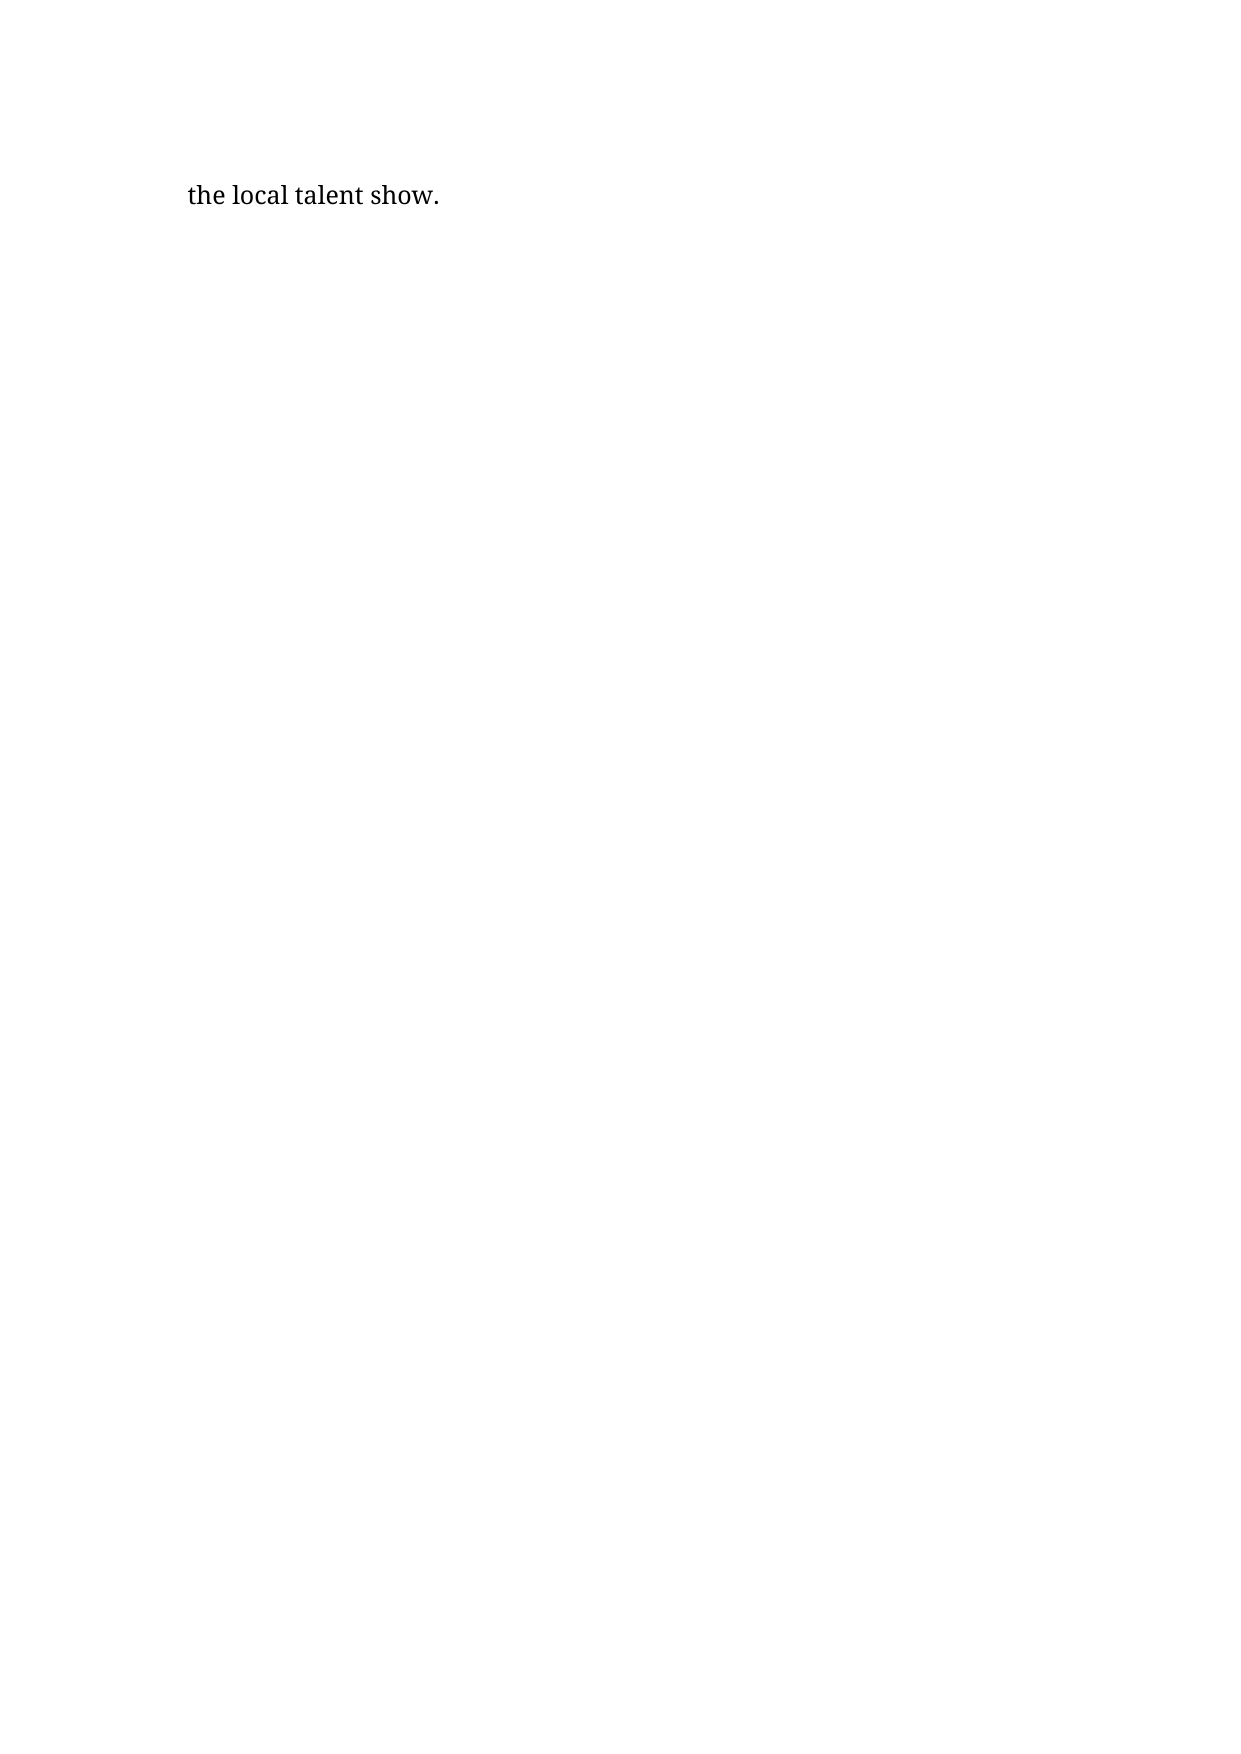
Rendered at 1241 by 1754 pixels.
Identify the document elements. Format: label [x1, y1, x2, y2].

text [187, 162, 1053, 227]
